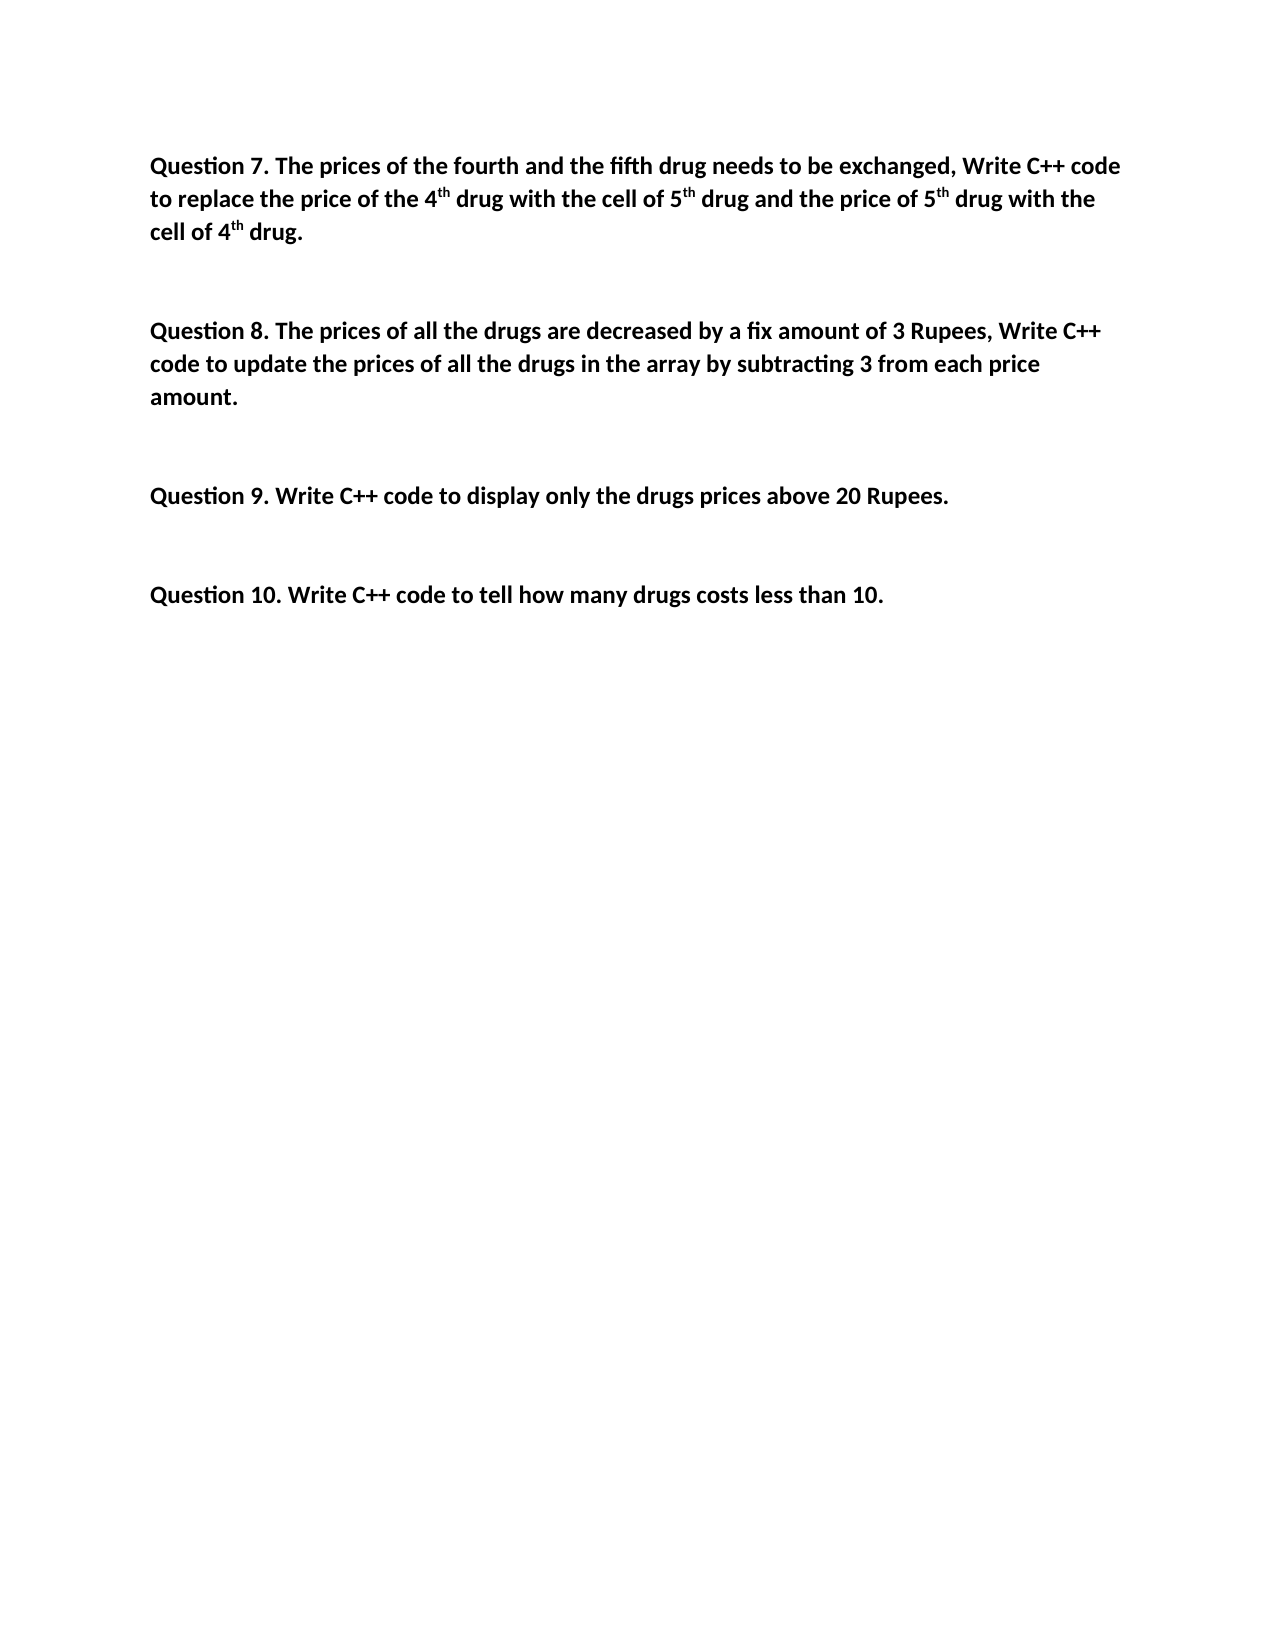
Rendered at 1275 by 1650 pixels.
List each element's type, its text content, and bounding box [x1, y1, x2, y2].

text Question 10. Write C++ code to tell how many drugs costs less than 10. [150, 579, 1125, 610]
text Question 8. The prices of all the drugs are decreased by a fix amount of 3 Rupees, Write C++ code to update the prices of all the drugs in the array by subtracting 3 from each price amount. [150, 315, 1125, 411]
text Question 7. The prices of the fourth and the fifth drug needs to be exchanged, Write C++ code to replace the price of the 4th drug with the cell of 5th drug and the price of 5th drug with the cell of 4th drug. [150, 150, 1125, 246]
text Question 9. Write C++ code to display only the drugs prices above 20 Rupees. [150, 480, 1125, 511]
